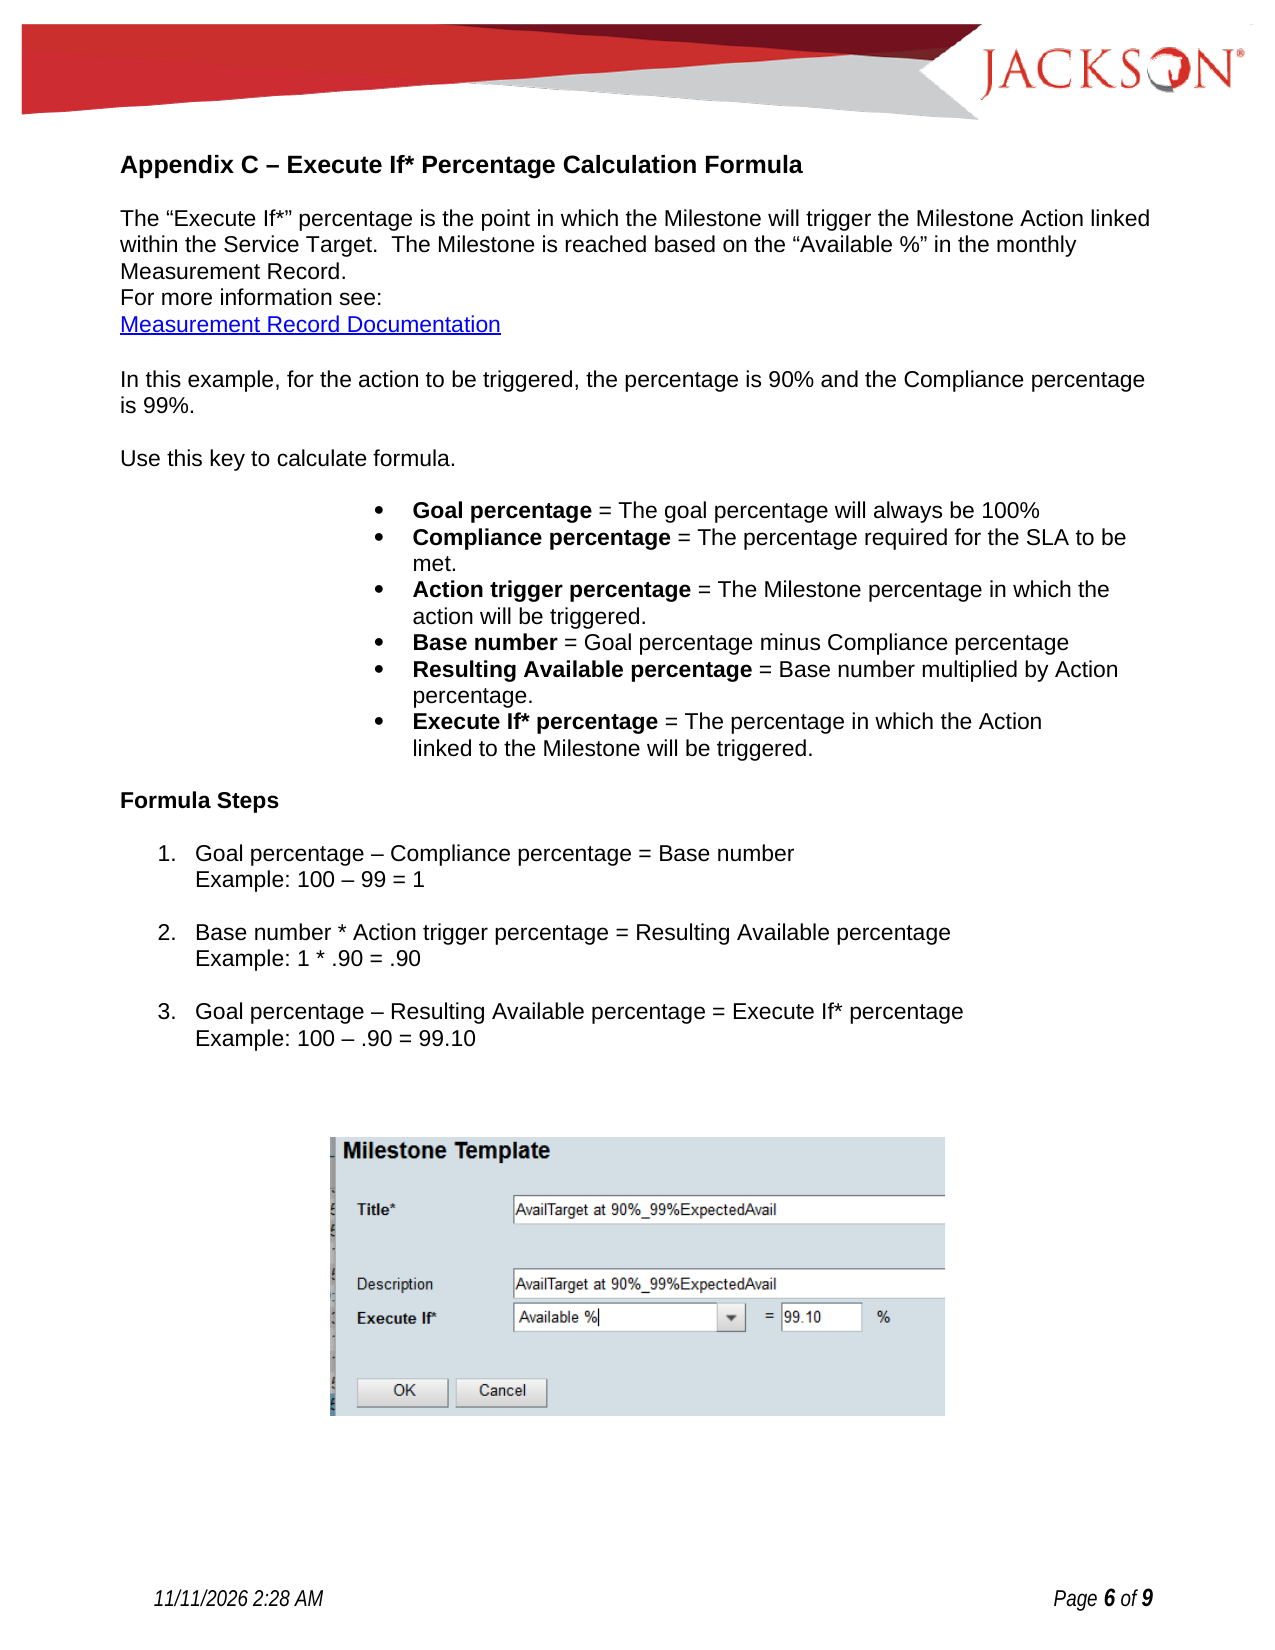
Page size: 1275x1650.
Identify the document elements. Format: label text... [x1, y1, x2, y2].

list Execute If* percentage = The percentage in which the Action [375, 708, 1155, 734]
text Example: 100 – 99 = 1 [195, 866, 1155, 893]
text Appendix C – Execute If* Percentage Calculation Formula [120, 150, 1155, 179]
text The “Execute If*” percentage is the point in which the Milestone will trigger the Milestone Action linked within the Service Target. The Milestone is reached based on the “Available %” in the monthly Measurement Record. [120, 205, 1155, 284]
text In this example, for the action to be triggered, the percentage is 90% and the Compliance percentage is 99%. [120, 366, 1155, 418]
list Example: 1 * .90 = .90 [195, 945, 1155, 972]
list Goal percentage = The goal percentage will always be 100% [375, 497, 1155, 524]
text Use this key to calculate formula. [120, 445, 1155, 471]
list Example: 100 – .90 = 99.10 [195, 1024, 1155, 1051]
text Measurement Record Documentation [120, 311, 1155, 337]
list Base number = Goal percentage minus Compliance percentage [375, 629, 1155, 656]
list Action trigger percentage = The Milestone percentage in which the action will be triggered. [375, 576, 1155, 629]
list Compliance percentage = The percentage required for the SLA to be met. [375, 524, 1155, 576]
list Resulting Available percentage = Base number multiplied by Action percentage. [375, 656, 1155, 708]
picture [330, 1137, 946, 1416]
list Goal percentage – Resulting Available percentage = Execute If* percentage [157, 998, 1155, 1024]
list Base number * Action trigger percentage = Resulting Available percentage [157, 919, 1155, 945]
text Formula Steps [120, 787, 1155, 814]
list linked to the Milestone will be triggered. [412, 734, 1155, 761]
picture [0, 3, 1264, 123]
list Goal percentage – Compliance percentage = Base number [157, 840, 1155, 866]
text For more information see: [120, 284, 1155, 311]
